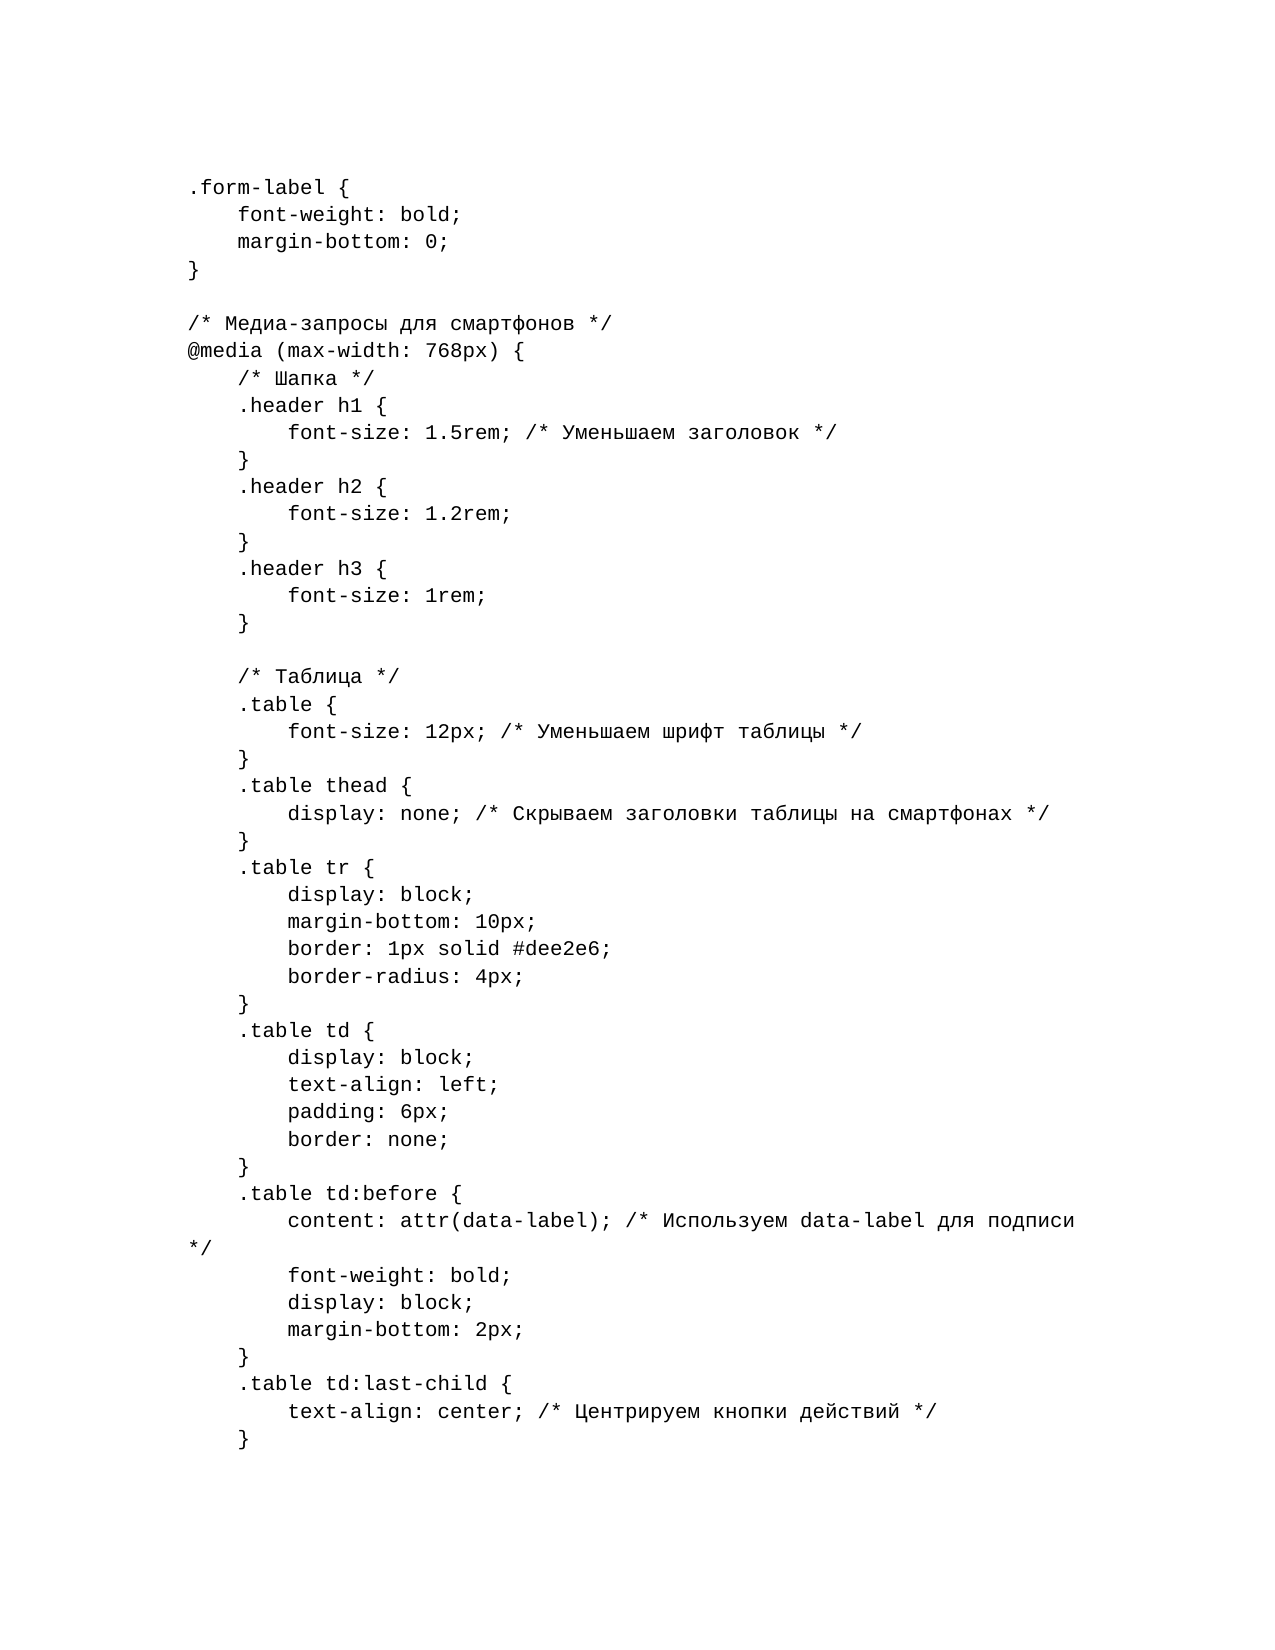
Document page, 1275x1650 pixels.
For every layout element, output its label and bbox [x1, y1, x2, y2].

text [187, 150, 1087, 1479]
